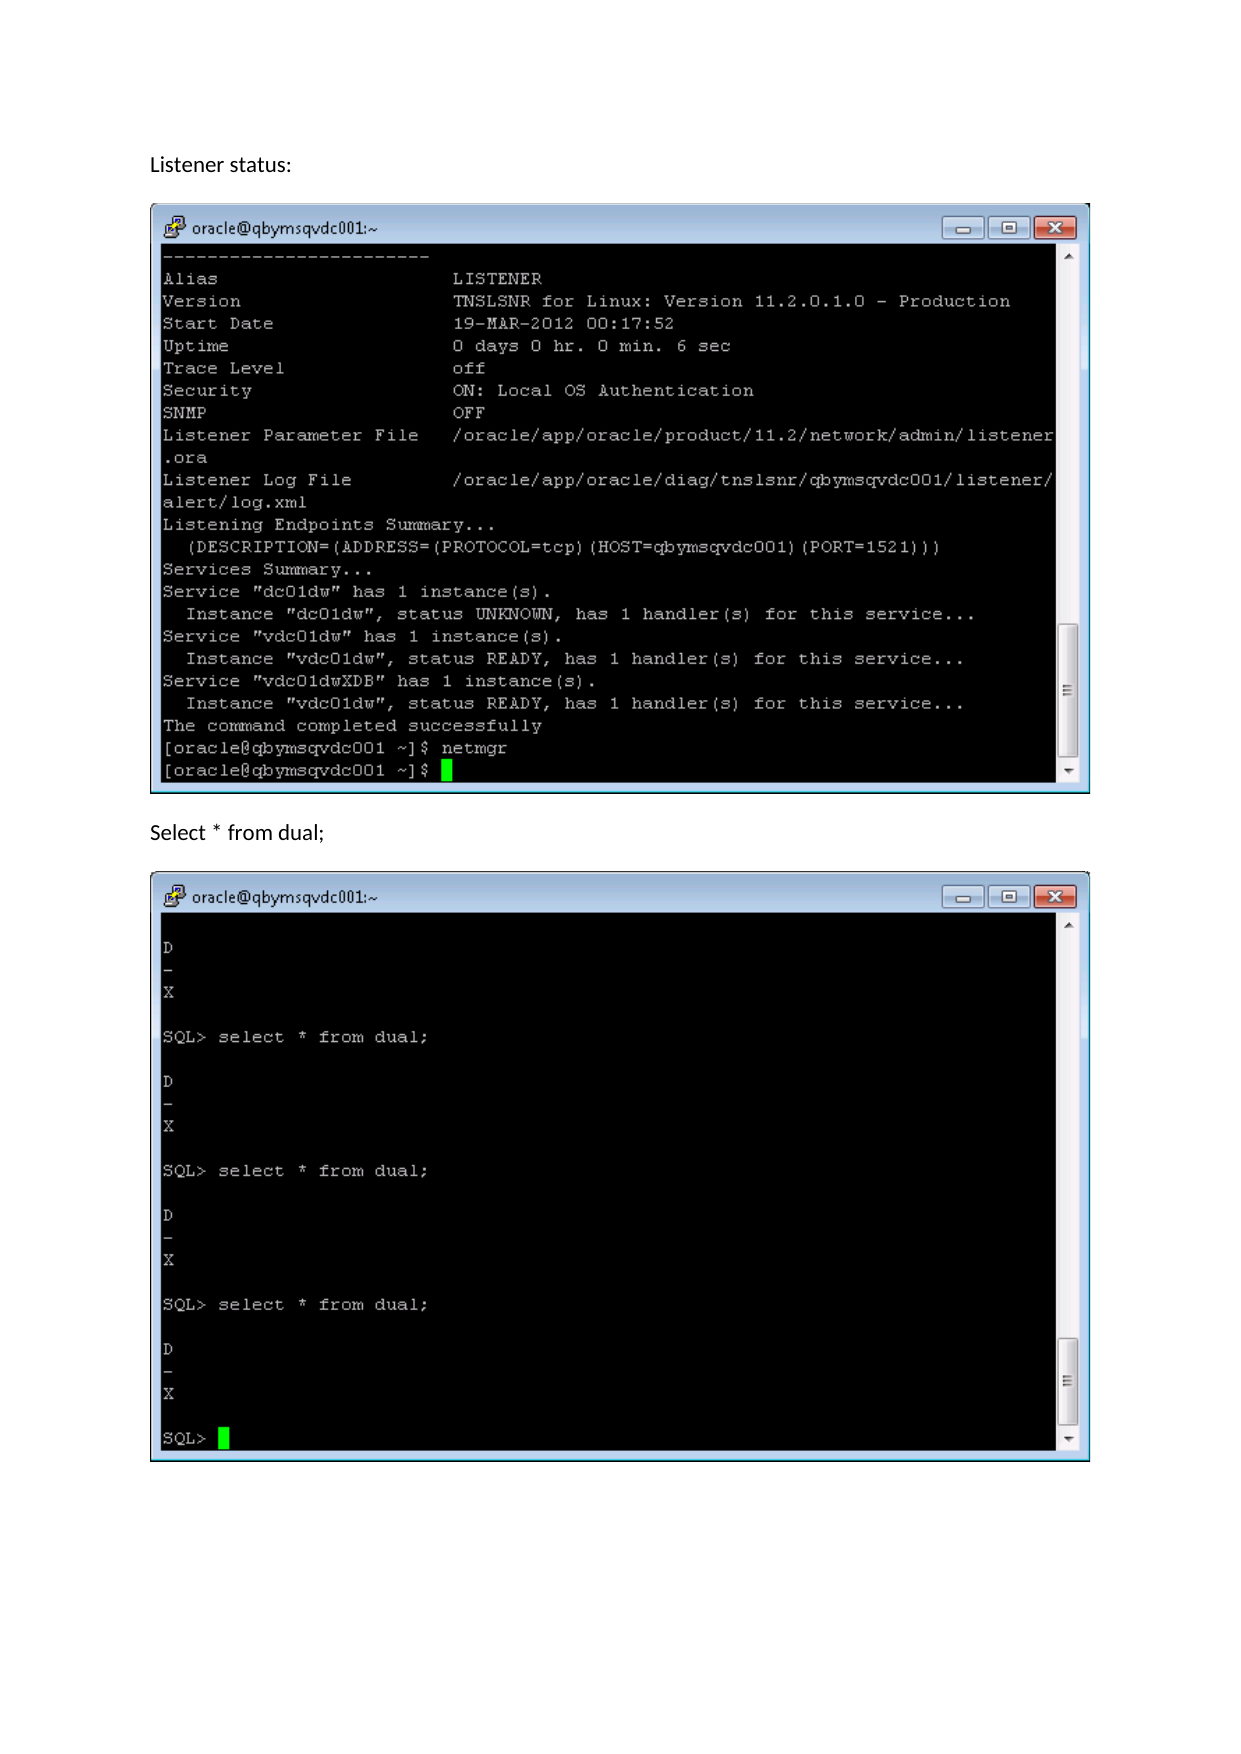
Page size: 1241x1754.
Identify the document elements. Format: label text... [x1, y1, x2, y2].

text Listener status: [150, 150, 1090, 178]
text Select * from dual; [150, 818, 1090, 847]
picture [150, 871, 1091, 1462]
picture [150, 203, 1091, 794]
